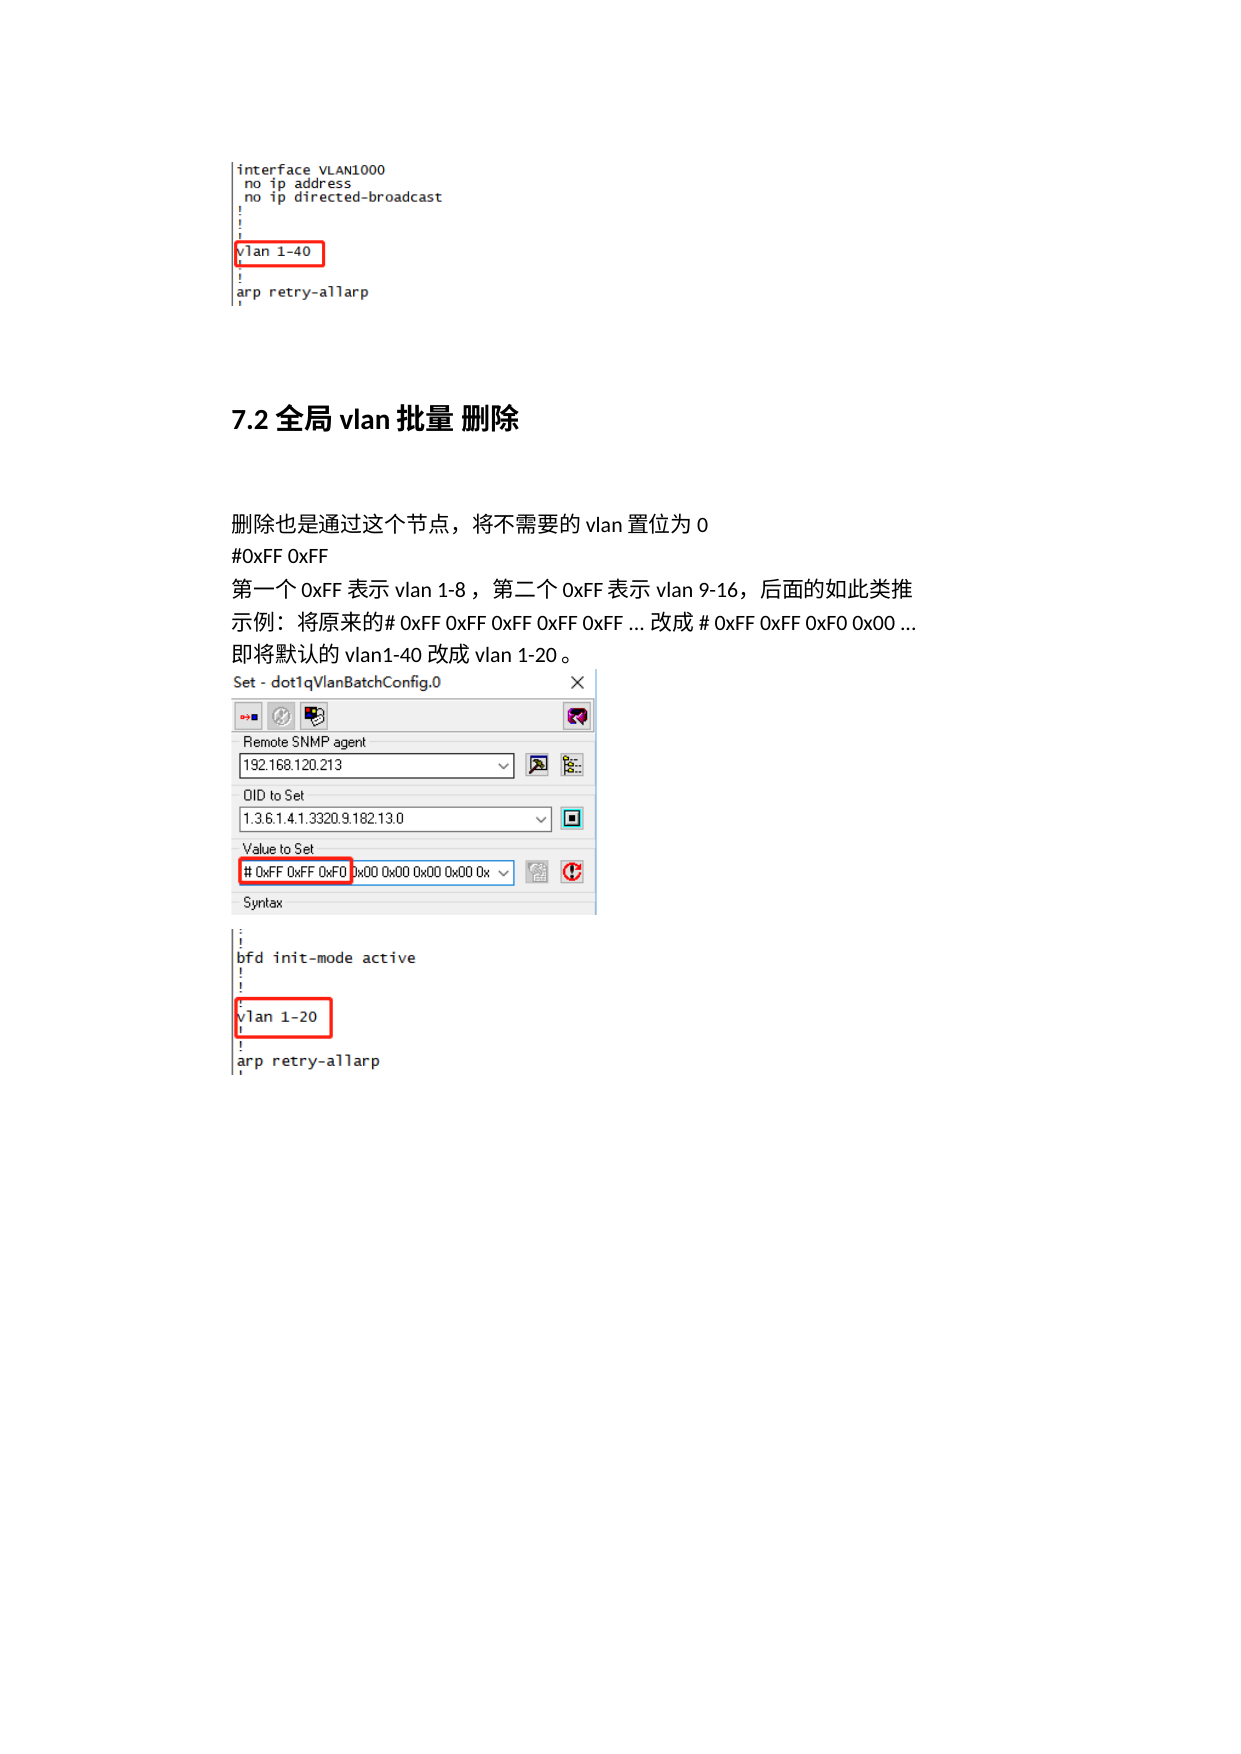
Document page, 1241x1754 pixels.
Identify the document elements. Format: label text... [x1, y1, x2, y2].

picture [231, 929, 512, 1075]
text 第一个0xFF 表示vlan 1-8 ，第二个0xFF表示 vlan 9-16，后面的如此类推 [187, 572, 1053, 604]
text #0xFF 0xFF [187, 539, 1053, 572]
subtitle 7.2 全局vlan批量 删除 [187, 384, 1053, 449]
picture [231, 162, 500, 306]
picture [231, 669, 597, 915]
text 即将默认的vlan1-40 改成vlan 1-20 。 [187, 637, 1053, 669]
text 示例：将原来的# 0xFF 0xFF 0xFF 0xFF 0xFF ... 改成 # 0xFF 0xFF 0xF0 0x00 ... [187, 604, 1053, 637]
text 删除也是通过这个节点，将不需要的vlan置位为0 [187, 507, 1053, 539]
